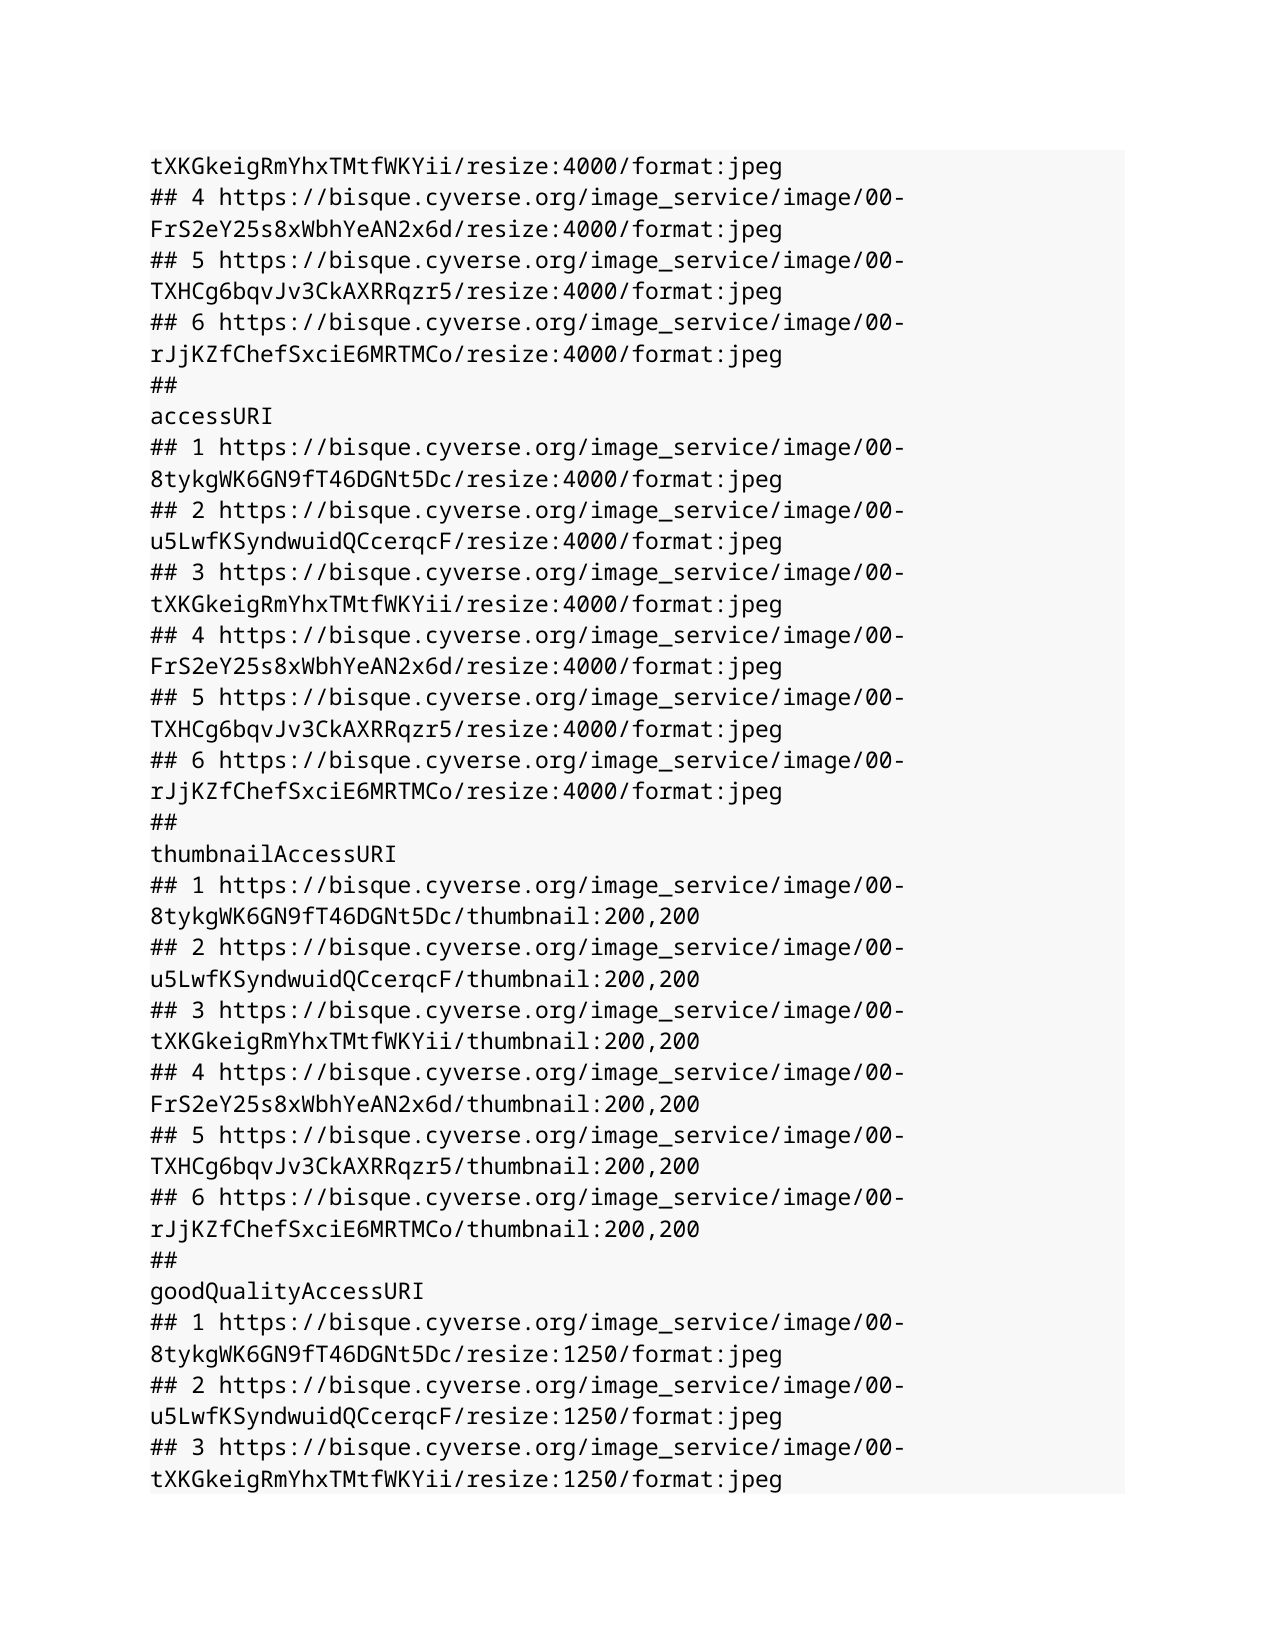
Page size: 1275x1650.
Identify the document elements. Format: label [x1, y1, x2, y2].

text [150, 150, 1125, 1494]
